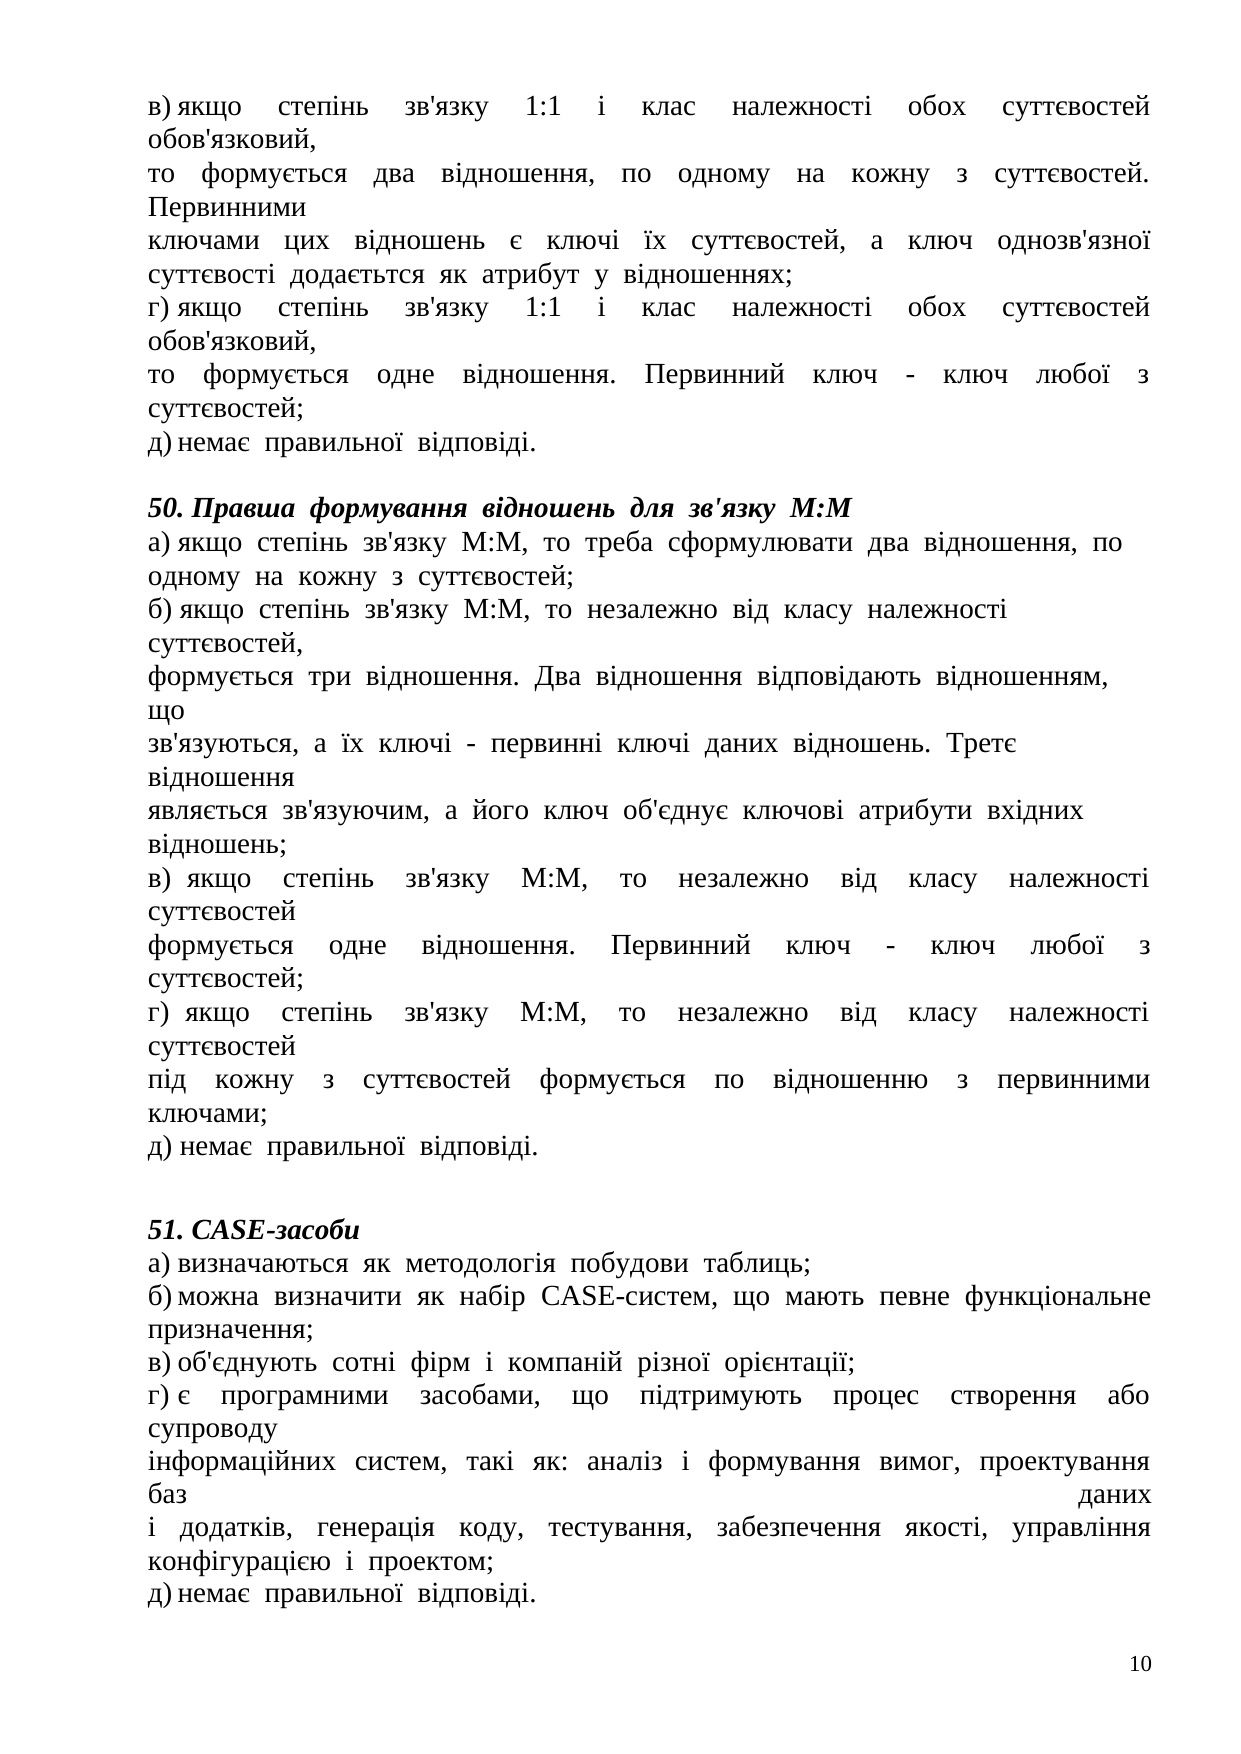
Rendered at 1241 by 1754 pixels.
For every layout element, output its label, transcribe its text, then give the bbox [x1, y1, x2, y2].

text в) якщо степінь зв'язку 1:1 і клас належності обох суттєвостей обов'язковий, то формується два відношення, по одному на кожну з суттєвостей. Первинними ключами цих відношень є ключі їх суттєвостей, а ключ однозв'язної суттєвості додаєтьтся як атрибут у відношеннях; [148, 88, 1152, 290]
text в) об'єднують сотні фірм і компаній різної орієнтації; [148, 1345, 1152, 1378]
text г) якщо степінь зв'язку М:М, то незалежно від класу належності суттєвостей під кожну з суттєвостей формується по відношенню з первинними ключами; [148, 995, 1152, 1129]
text 50. Правша формування відношень для зв'язку М:М [148, 491, 1152, 524]
text 51. CASE-засоби [148, 1213, 1152, 1246]
text г) є програмними засобами, що підтримують процес створення або супроводу інформаційних систем, такі як: аналіз і формування вимог, проектування баз даних і додатків, генерація коду, тестування, забезпечення якості, управління конфігурацією і проектом; [148, 1378, 1152, 1577]
text а) якщо степінь зв'язку М:М, то треба сформулювати два відношення, по одному на кожну з суттєвостей; [148, 524, 1152, 592]
text в) якщо степінь зв'язку М:М, то незалежно від класу належності суттєвостей формується одне відношення. Первинний ключ - ключ любої з суттєвостей; [148, 861, 1152, 995]
text д) немає правильної відповіді. [148, 424, 1152, 458]
text д) немає правильної відповіді. [148, 1577, 1152, 1609]
text г) якщо степінь зв'язку 1:1 і клас належності обох суттєвостей обов'язковий, то формується одне відношення. Первинний ключ - ключ любої з суттєвостей; [148, 290, 1152, 424]
text а) визначаються як методологія побудови таблиць; [148, 1246, 1152, 1279]
text д) немає правильної відповіді. [148, 1129, 1152, 1162]
text б) якщо степінь зв'язку М:М, то незалежно від класу належності суттєвостей, формується три відношення. Два відношення відповідають відношенням, що зв'язуються, а їх ключі - первинні ключі даних відношень. Третє відношення являється зв'язуючим, а його ключ об'єднує ключові атрибути вхідних відношень; [148, 592, 1152, 860]
text б) можна визначити як набір CASE-систем, що мають певне функціональне призначення; [148, 1279, 1152, 1345]
